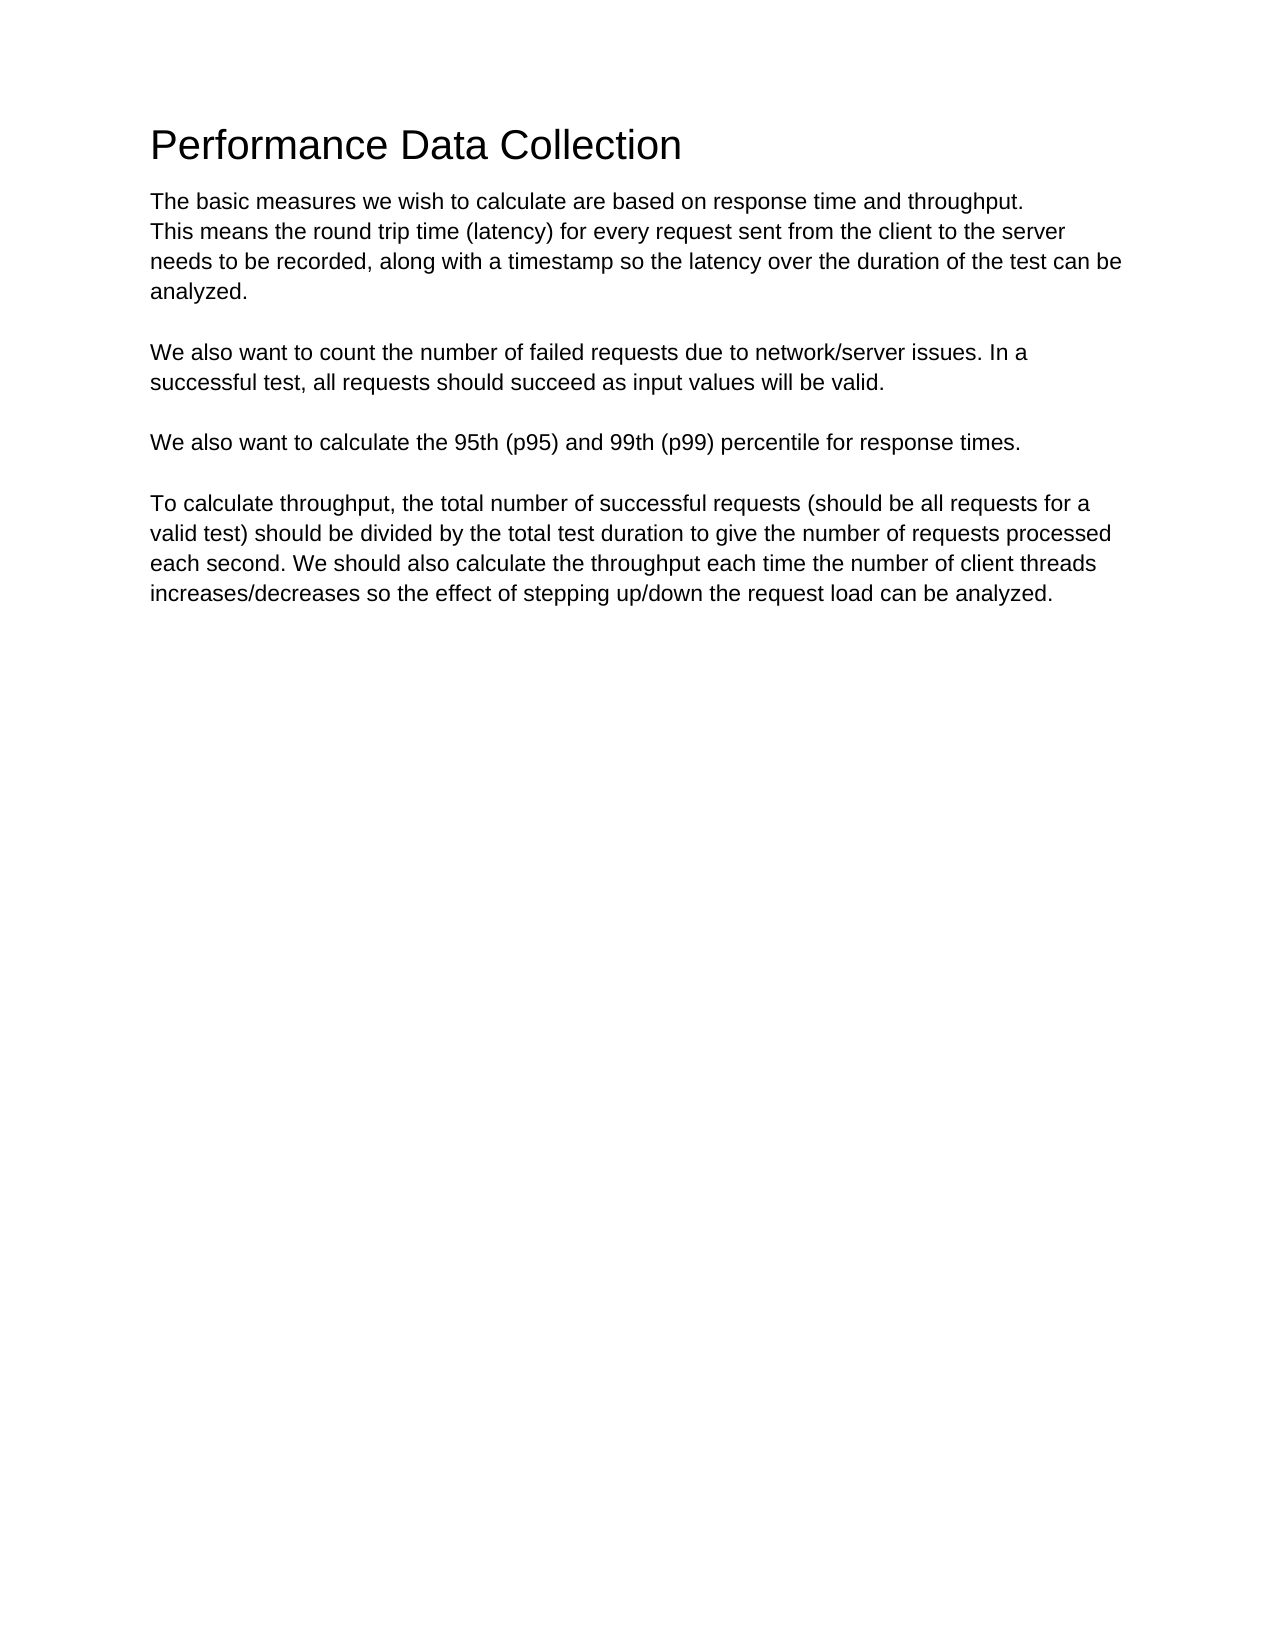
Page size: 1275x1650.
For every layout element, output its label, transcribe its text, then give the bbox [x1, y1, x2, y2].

text We also want to count the number of failed requests due to network/server issues. In a successful test, all requests should succeed as input values will be valid. [150, 339, 1125, 395]
text To calculate throughput, the total number of successful requests (should be all requests for a valid test) should be divided by the total test duration to give the number of requests processed each second. We should also calculate the throughput each time the number of client threads increases/decreases so the effect of stepping up/down the request load can be analyzed. [150, 490, 1125, 607]
text The basic measures we wish to calculate are based on response time and throughput. [150, 188, 1125, 214]
text This means the round trip time (latency) for every request sent from the client to the server needs to be recorded, along with a timestamp so the latency over the duration of the test can be analyzed. [150, 218, 1125, 304]
subtitle Performance Data Collection [150, 120, 1125, 168]
text We also want to calculate the 95th (p95) and 99th (p99) percentile for response times. [150, 429, 1125, 456]
